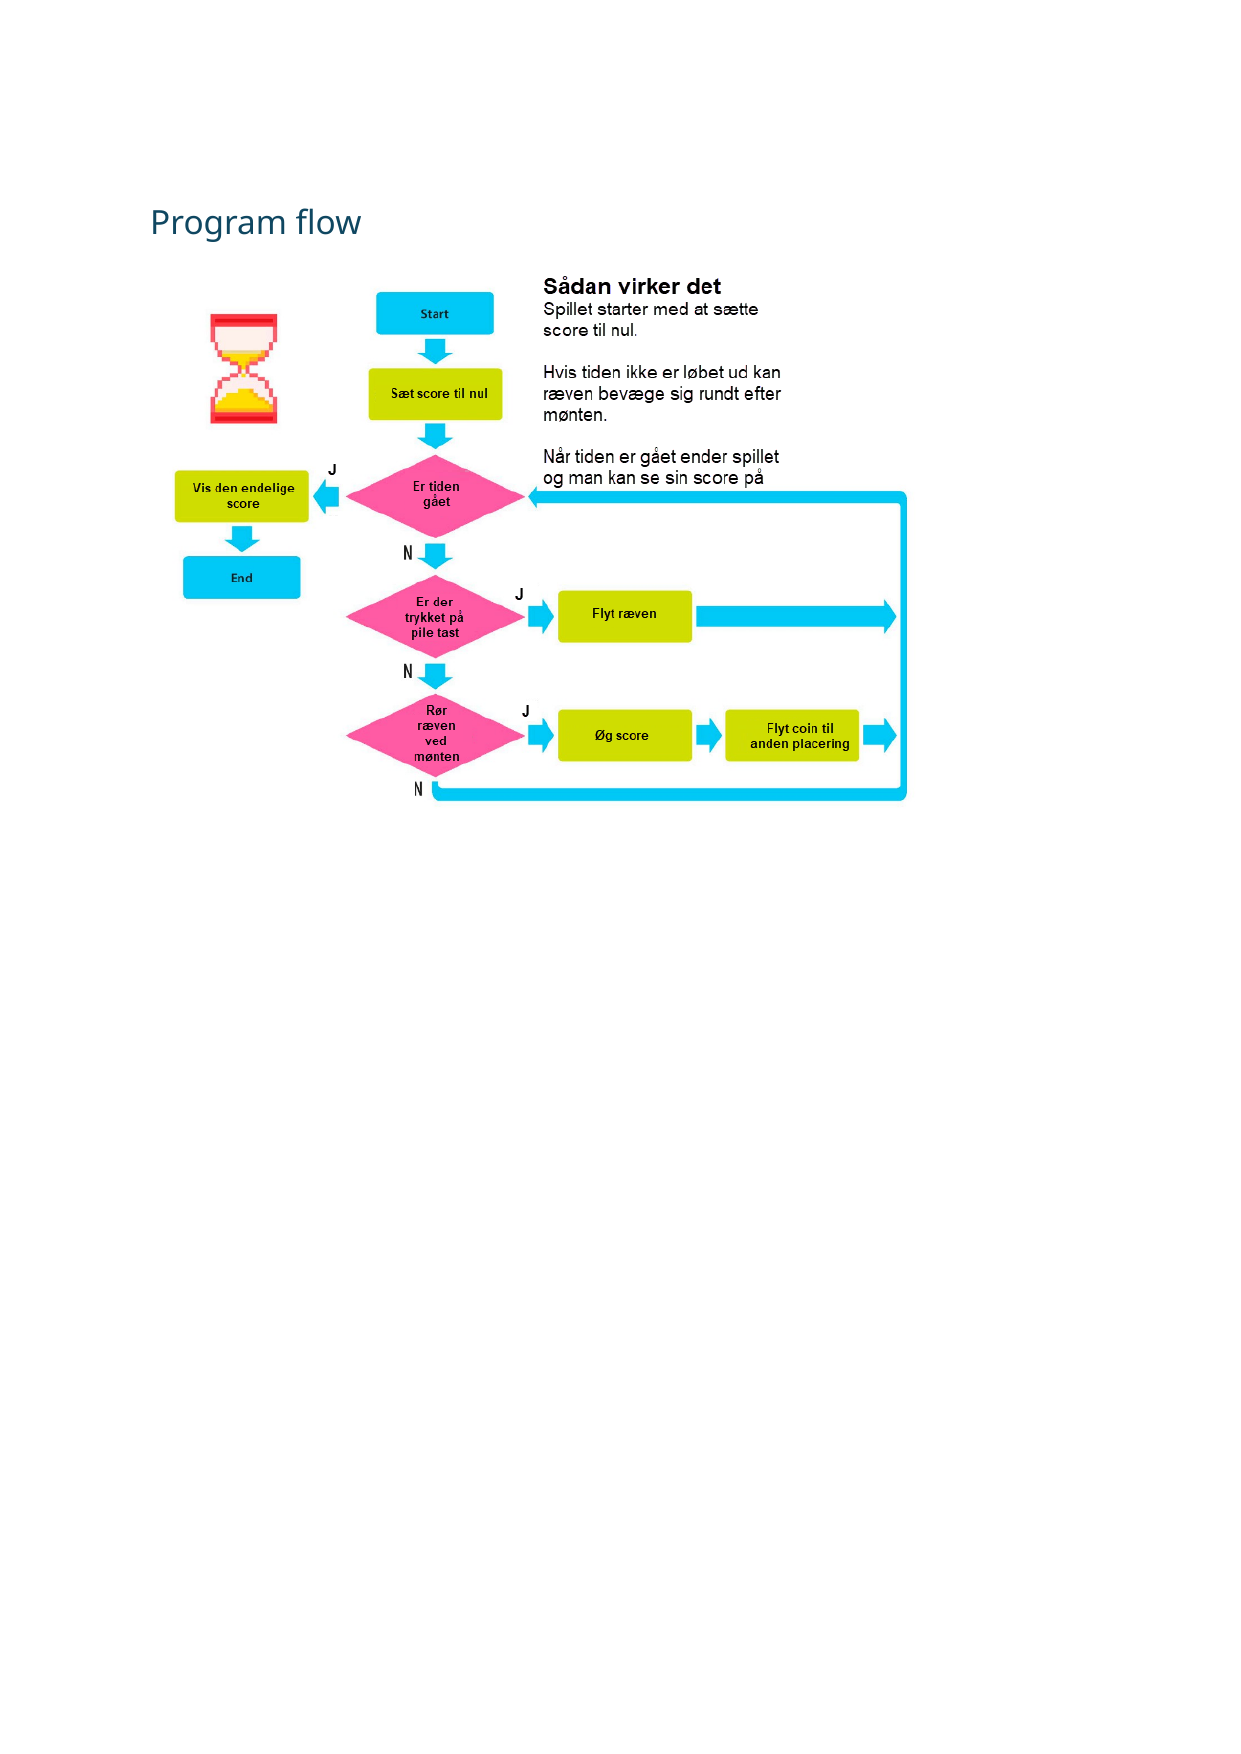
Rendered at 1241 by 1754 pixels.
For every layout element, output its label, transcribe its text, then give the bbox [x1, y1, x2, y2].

picture [150, 264, 923, 809]
subtitle Program flow [150, 150, 1090, 244]
